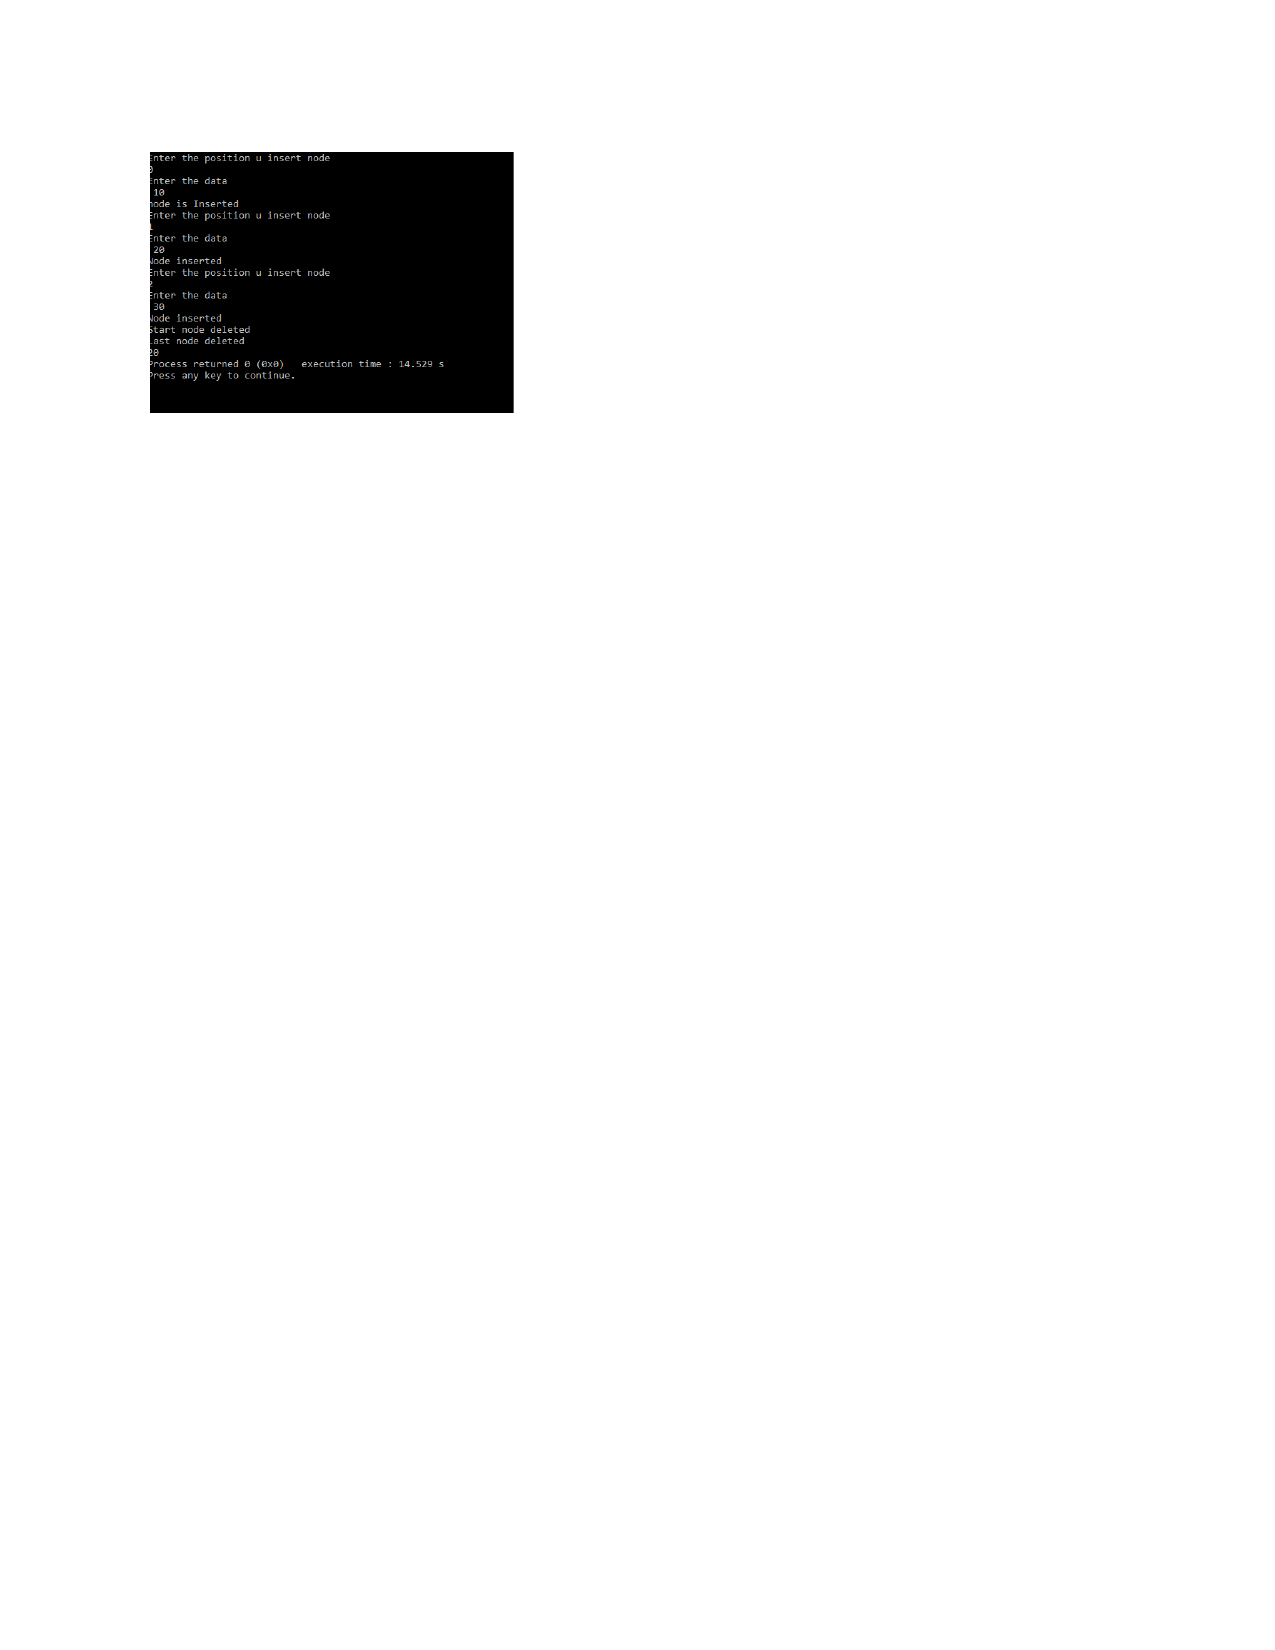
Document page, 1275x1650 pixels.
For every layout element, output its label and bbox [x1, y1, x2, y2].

picture [150, 150, 514, 413]
